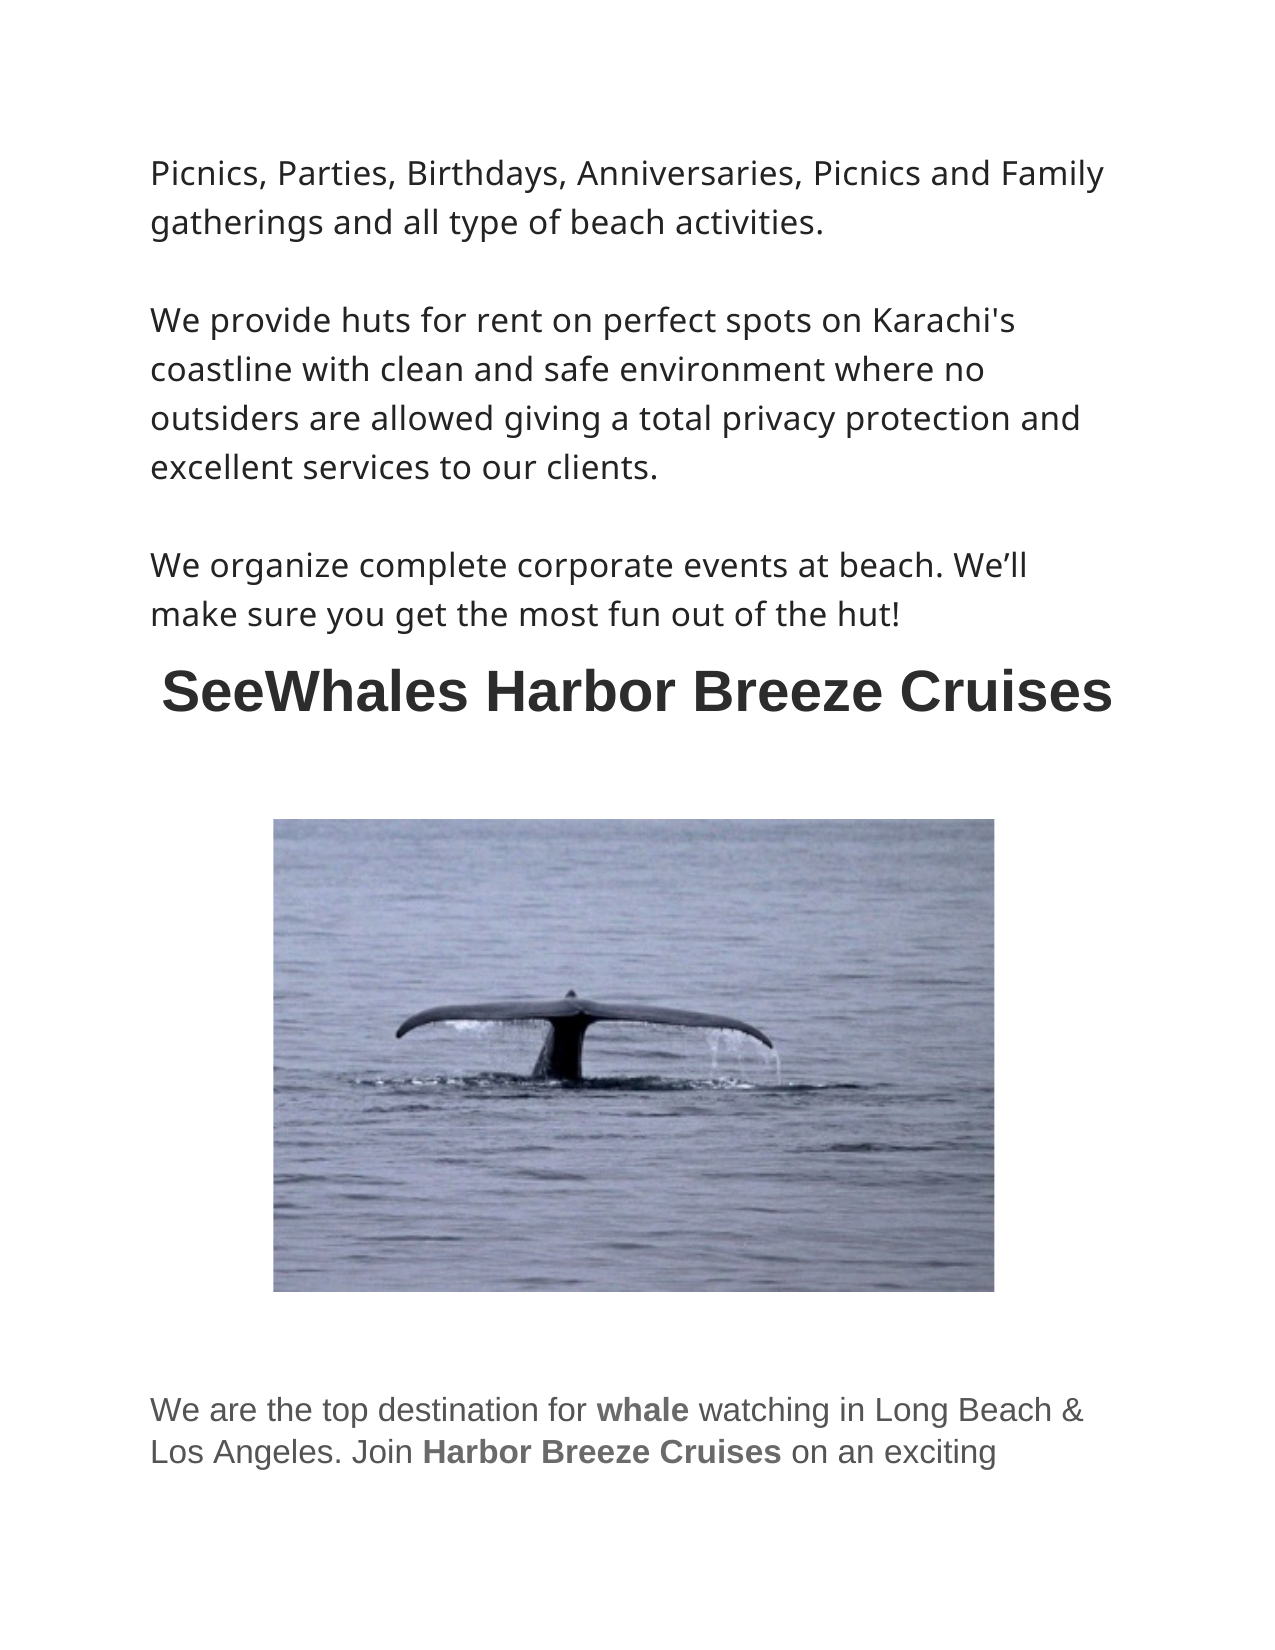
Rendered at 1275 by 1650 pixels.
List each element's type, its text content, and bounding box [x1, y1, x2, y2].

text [150, 150, 1125, 636]
subtitle SeeWhales Harbor Breeze Cruises [150, 656, 1125, 723]
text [150, 1390, 1125, 1470]
picture [269, 819, 995, 1288]
